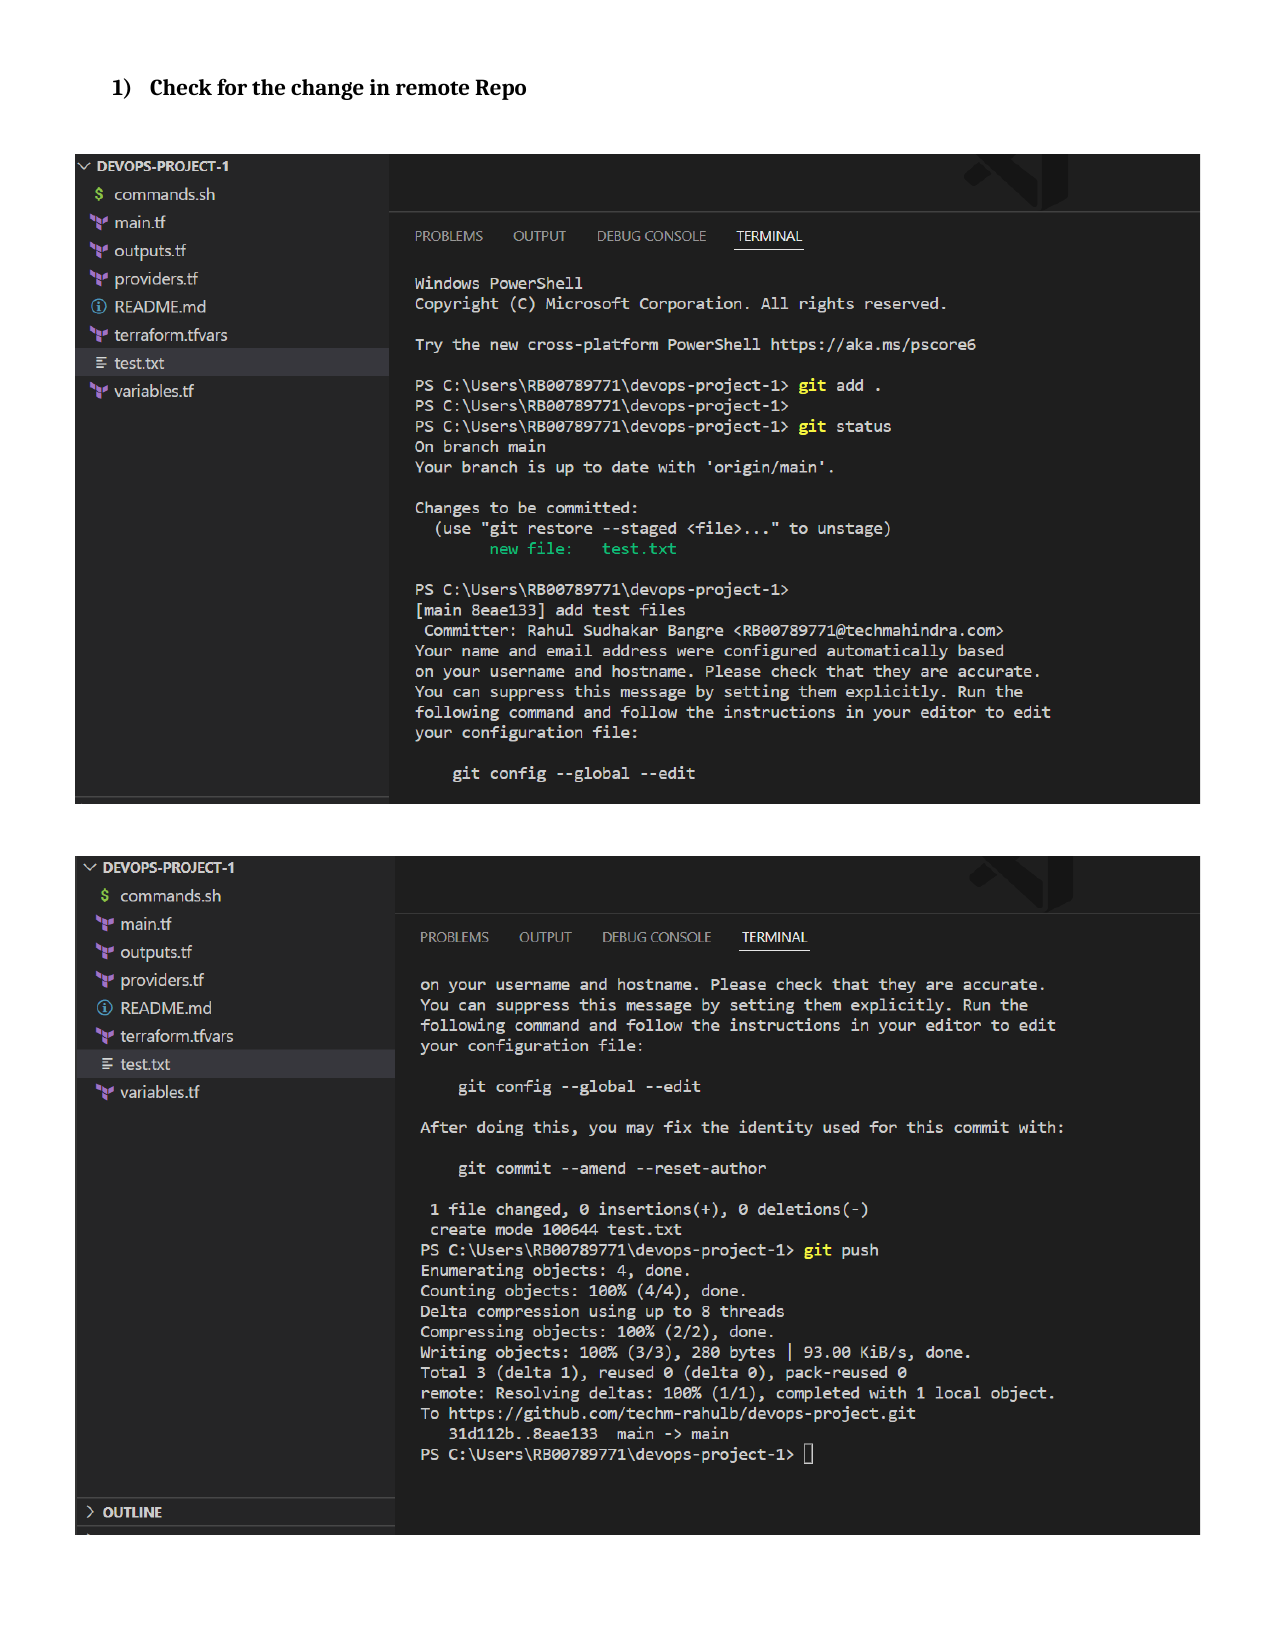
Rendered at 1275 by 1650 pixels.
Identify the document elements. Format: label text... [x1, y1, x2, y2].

picture [75, 154, 1200, 804]
picture [75, 856, 1200, 1535]
list Check for the change in remote Repo [112, 75, 1200, 101]
